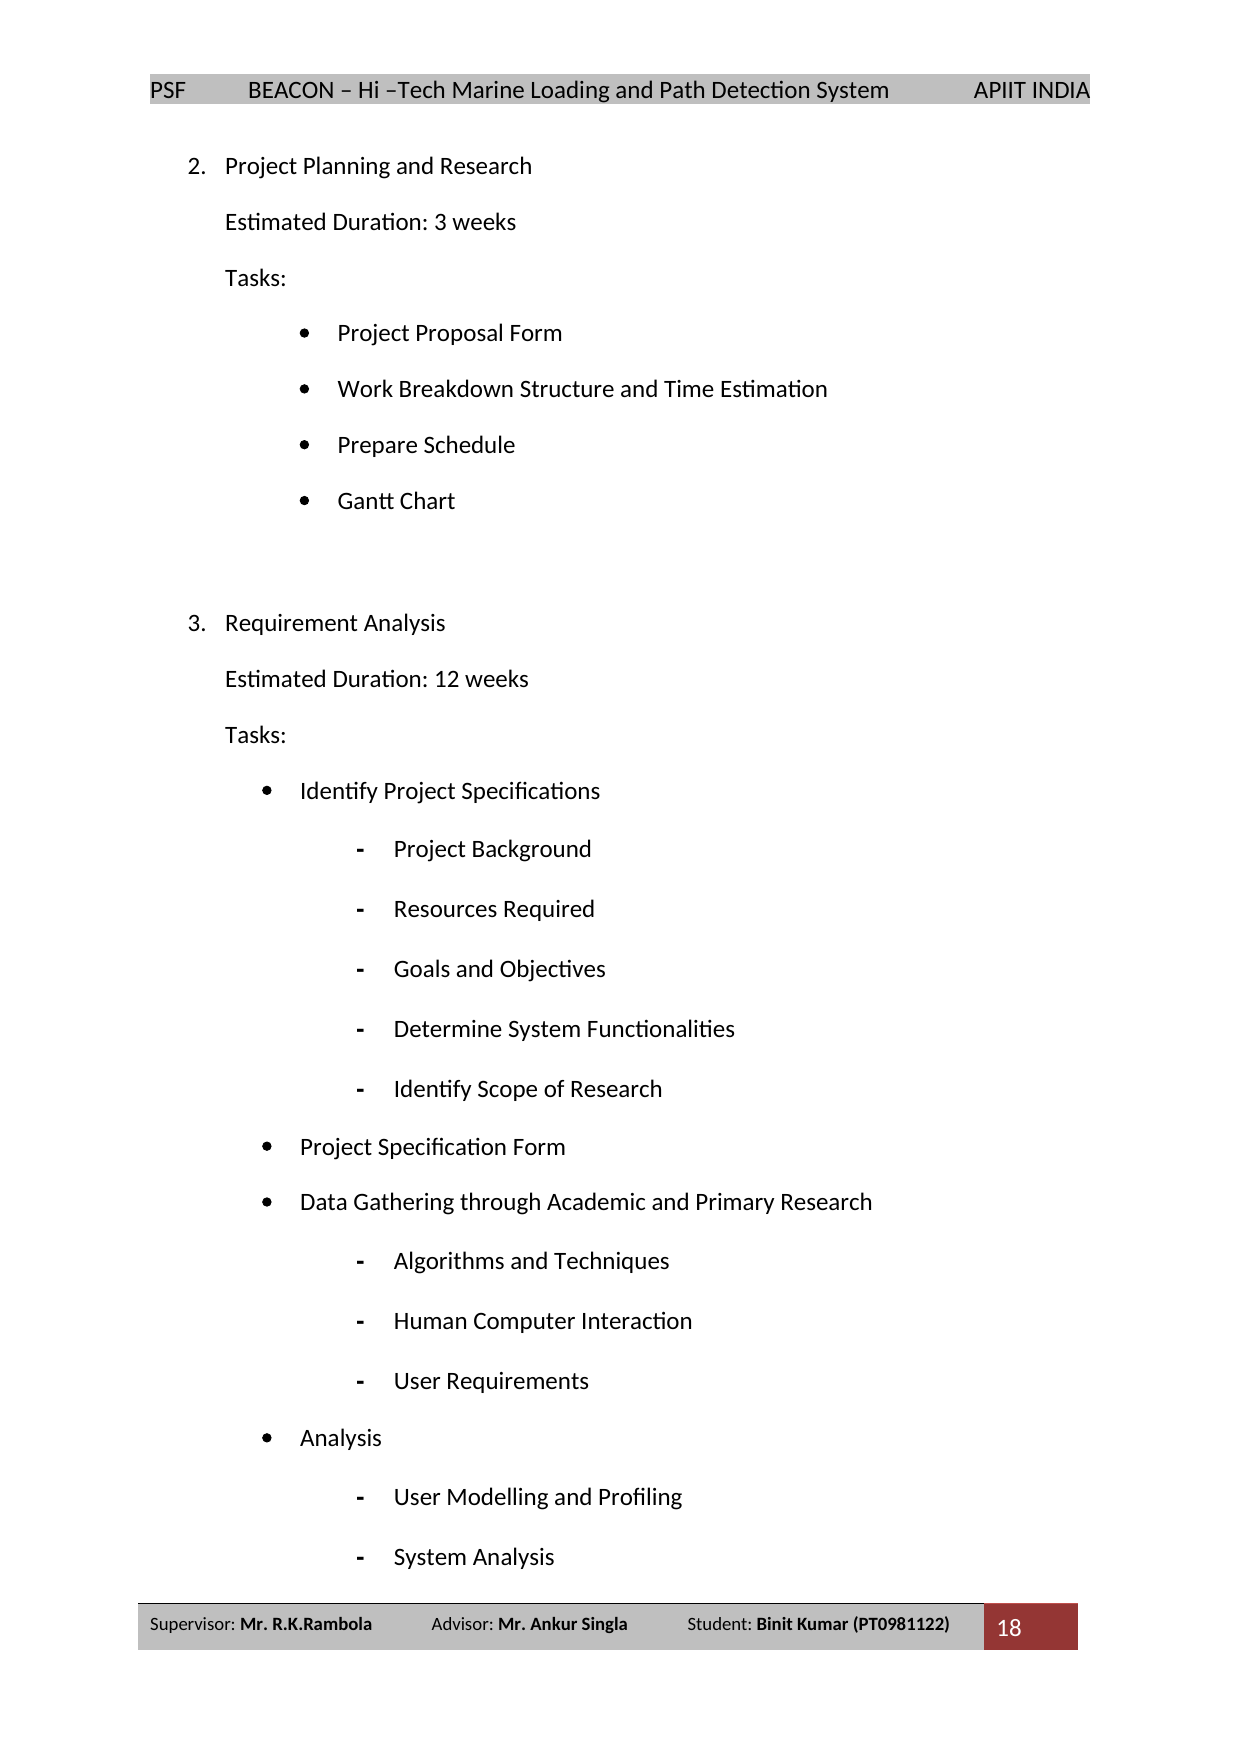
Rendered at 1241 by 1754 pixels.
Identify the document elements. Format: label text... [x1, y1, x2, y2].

text Estimated Duration: 3 weeks [225, 206, 1090, 236]
text Estimated Duration: 12 weeks [225, 663, 1090, 694]
list Project Background [356, 831, 1090, 865]
list Human Computer Interaction [356, 1302, 1090, 1336]
list Identify Project Specifications [262, 775, 1090, 805]
list Prepare Schedule [300, 429, 1090, 460]
list Goals and Objectives [356, 951, 1090, 985]
list System Analysis [356, 1538, 1090, 1572]
list Determine System Functionalities [356, 1011, 1090, 1045]
list Analysis [262, 1422, 1090, 1453]
text Tasks: [225, 262, 1090, 292]
text Tasks: [225, 719, 1090, 749]
list Project Proposal Form [300, 317, 1090, 348]
list Algorithms and Techniques [356, 1242, 1090, 1276]
list Gantt Chart [300, 485, 1090, 516]
list Resources Required [356, 891, 1090, 925]
list Project Specification Form [262, 1131, 1090, 1161]
list Requirement Analysis [187, 607, 1090, 638]
list User Modelling and Profiling [356, 1478, 1090, 1512]
list User Requirements [356, 1362, 1090, 1396]
list Data Gathering through Academic and Primary Research [262, 1187, 1090, 1217]
list Work Breakdown Structure and Time Estimation [300, 373, 1090, 404]
list Project Planning and Research [187, 150, 1090, 181]
list Identify Scope of Research [356, 1071, 1090, 1105]
